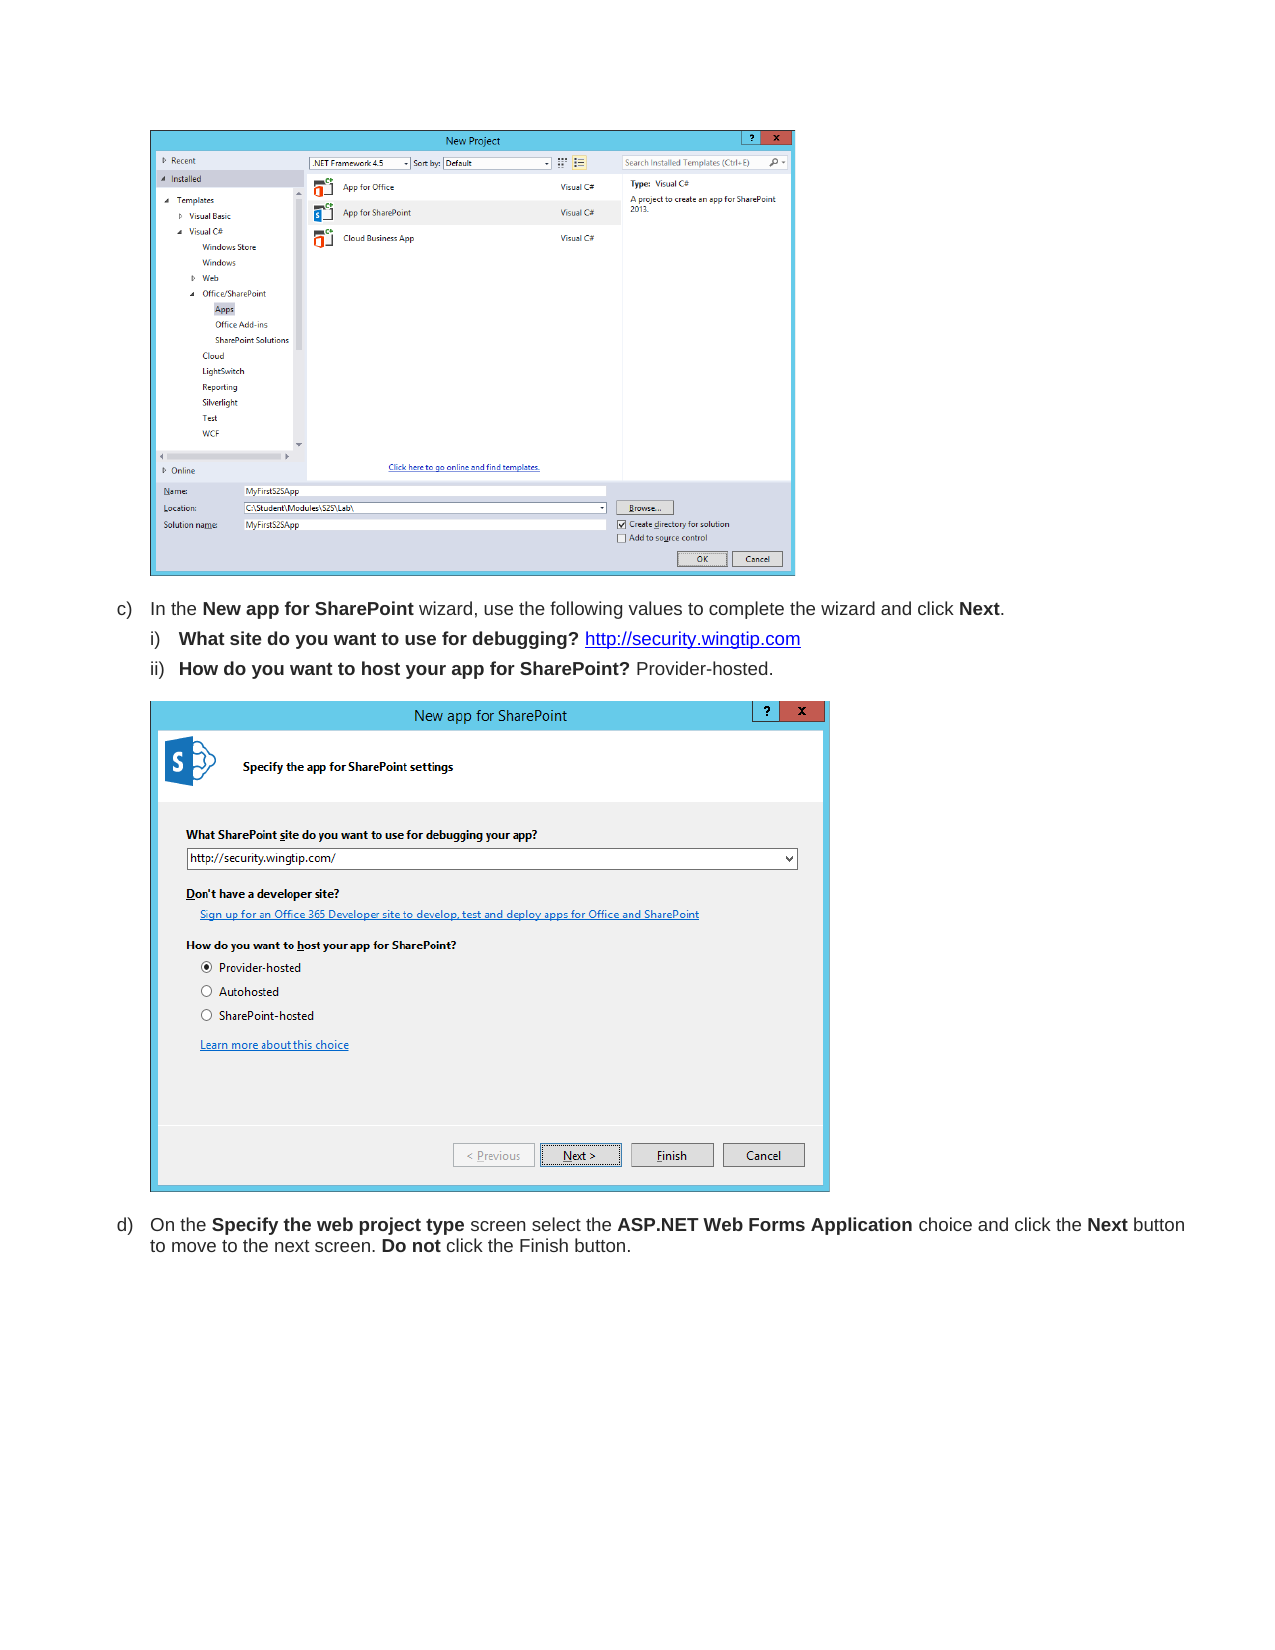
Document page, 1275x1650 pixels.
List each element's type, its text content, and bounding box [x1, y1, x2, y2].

picture [150, 701, 830, 1192]
picture [150, 130, 796, 576]
text What site do you want to use for debugging? http://security.wingtip.com [150, 628, 1200, 649]
text How do you want to host your app for SharePoint? Provider-hosted. [150, 658, 1200, 679]
text In the New app for SharePoint wizard, use the following values to complete the wizard and click Next. [117, 598, 1200, 619]
text On the Specify the web project type screen select the ASP.NET Web Forms Application choice and click the Next button to move to the next screen. Do not click the Finish button. [117, 1213, 1200, 1256]
